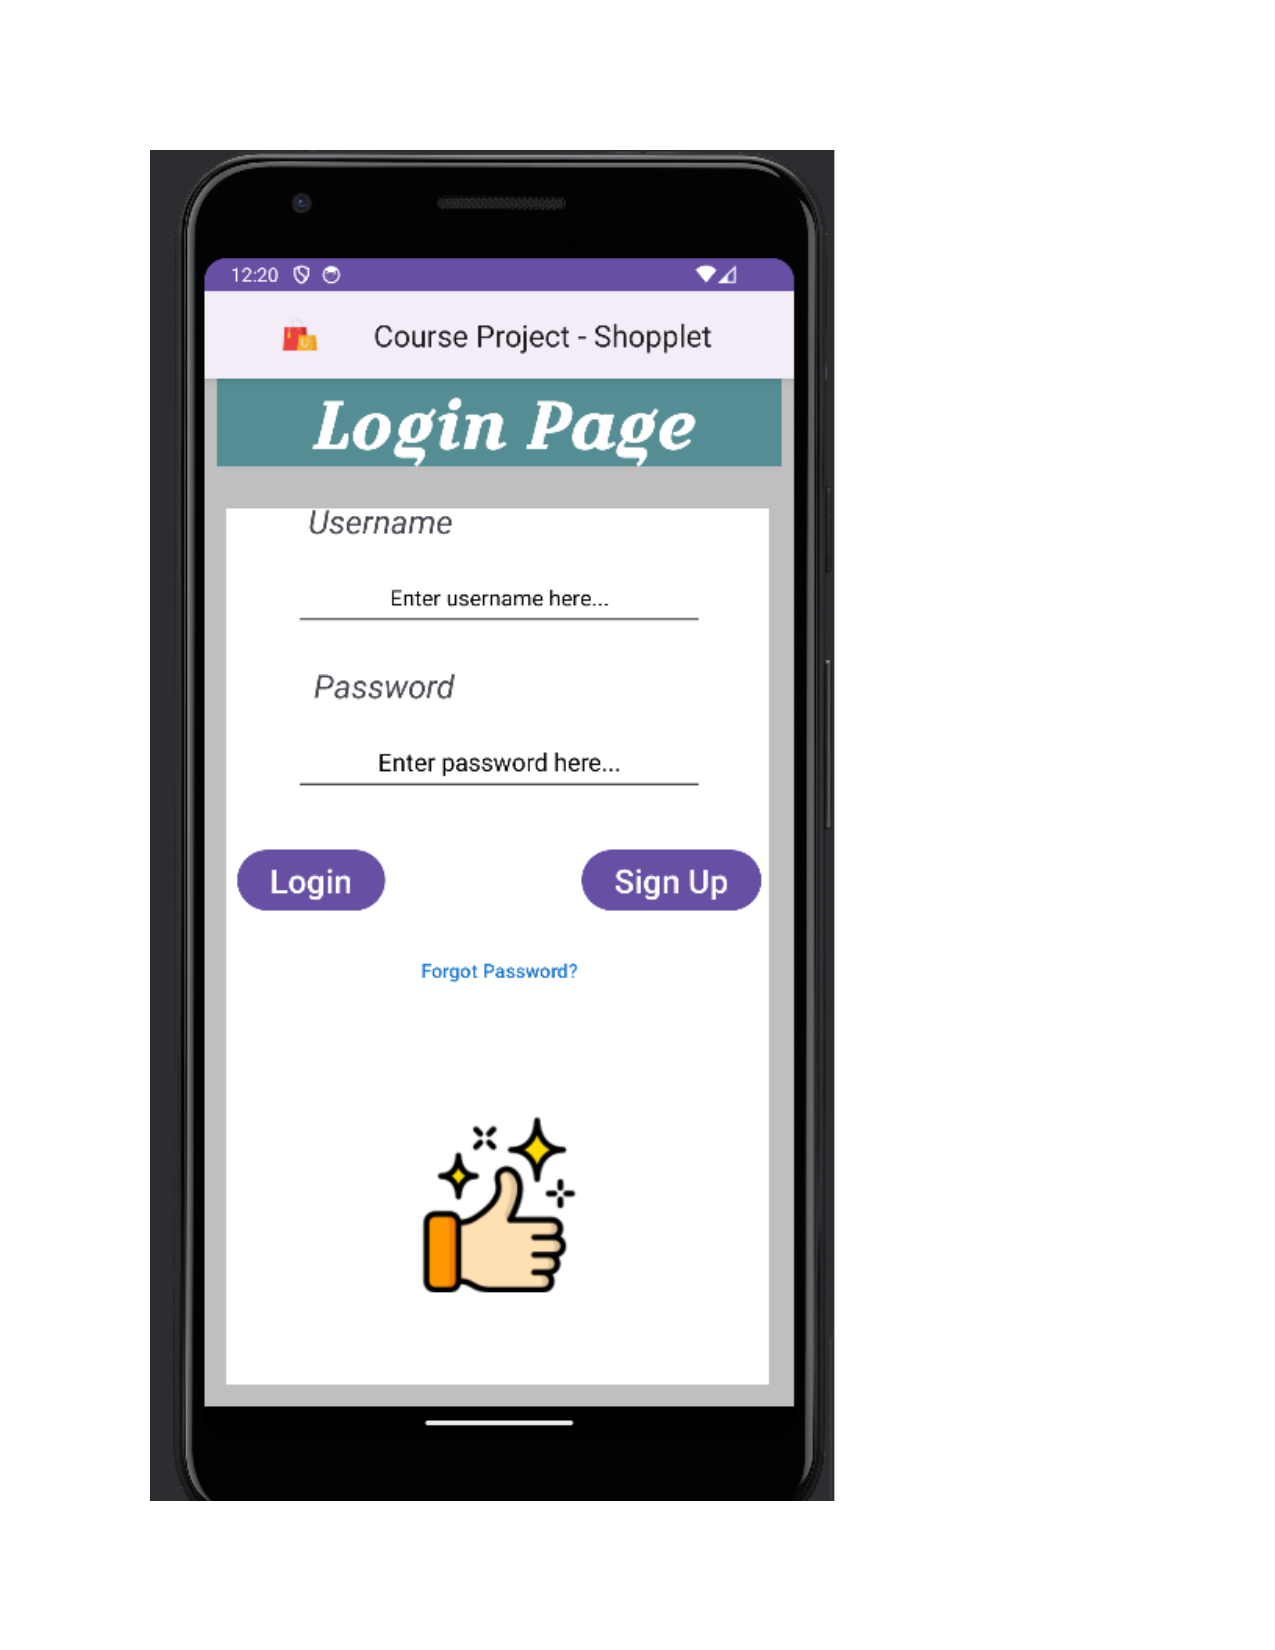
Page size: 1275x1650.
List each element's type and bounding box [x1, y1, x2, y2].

picture [150, 150, 835, 1501]
